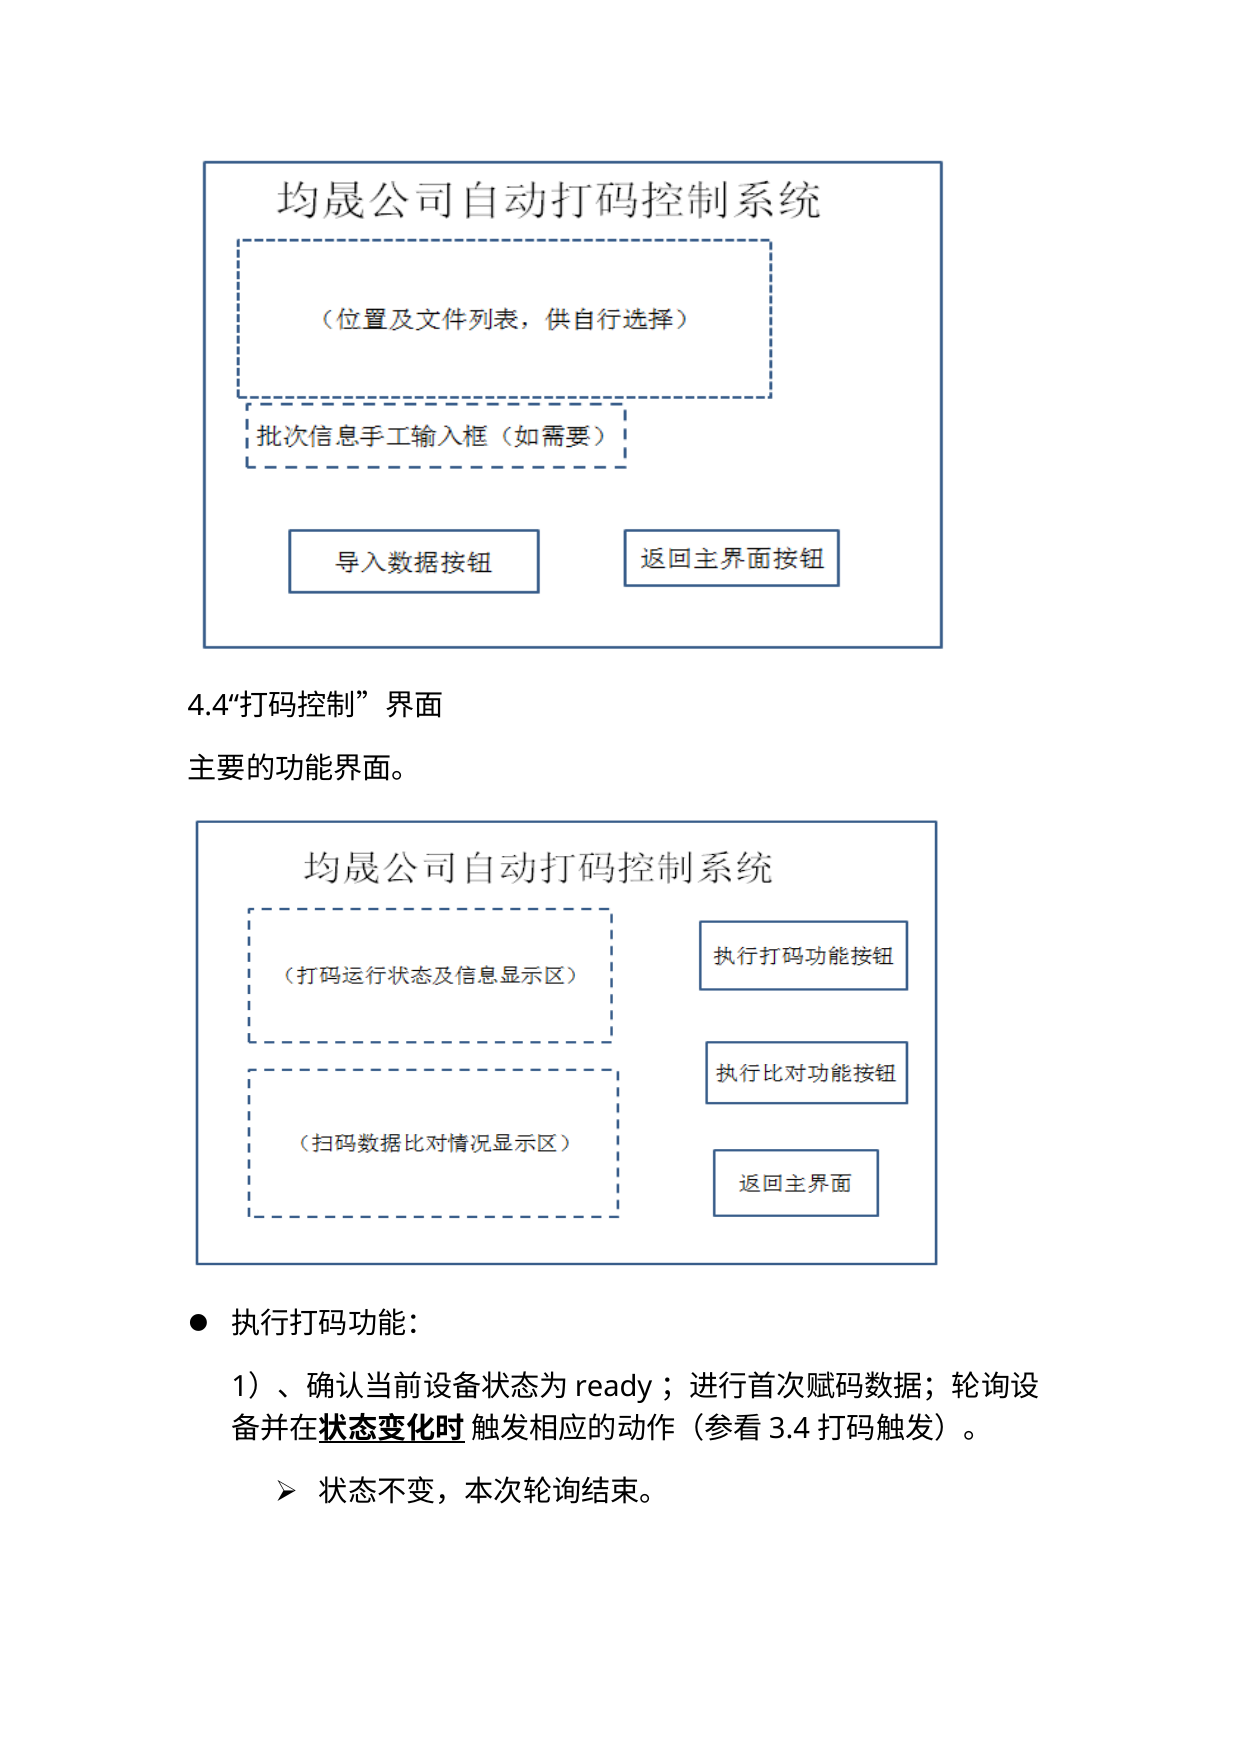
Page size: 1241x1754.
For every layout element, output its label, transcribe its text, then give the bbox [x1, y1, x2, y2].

picture [187, 150, 974, 661]
picture [187, 808, 953, 1279]
list 执行打码功能： [187, 1299, 1053, 1342]
text 4.4“打码控制”界面 [187, 682, 1053, 724]
list 状态不变，本次轮询结束。 [275, 1468, 1053, 1510]
list 1）、确认当前设备状态为ready ；进行首次赋码数据；轮询设备并在状态变化时 触发相应的动作（参看3.4 打码触发）。 [231, 1362, 1053, 1447]
text 主要的功能界面。 [187, 745, 1053, 787]
